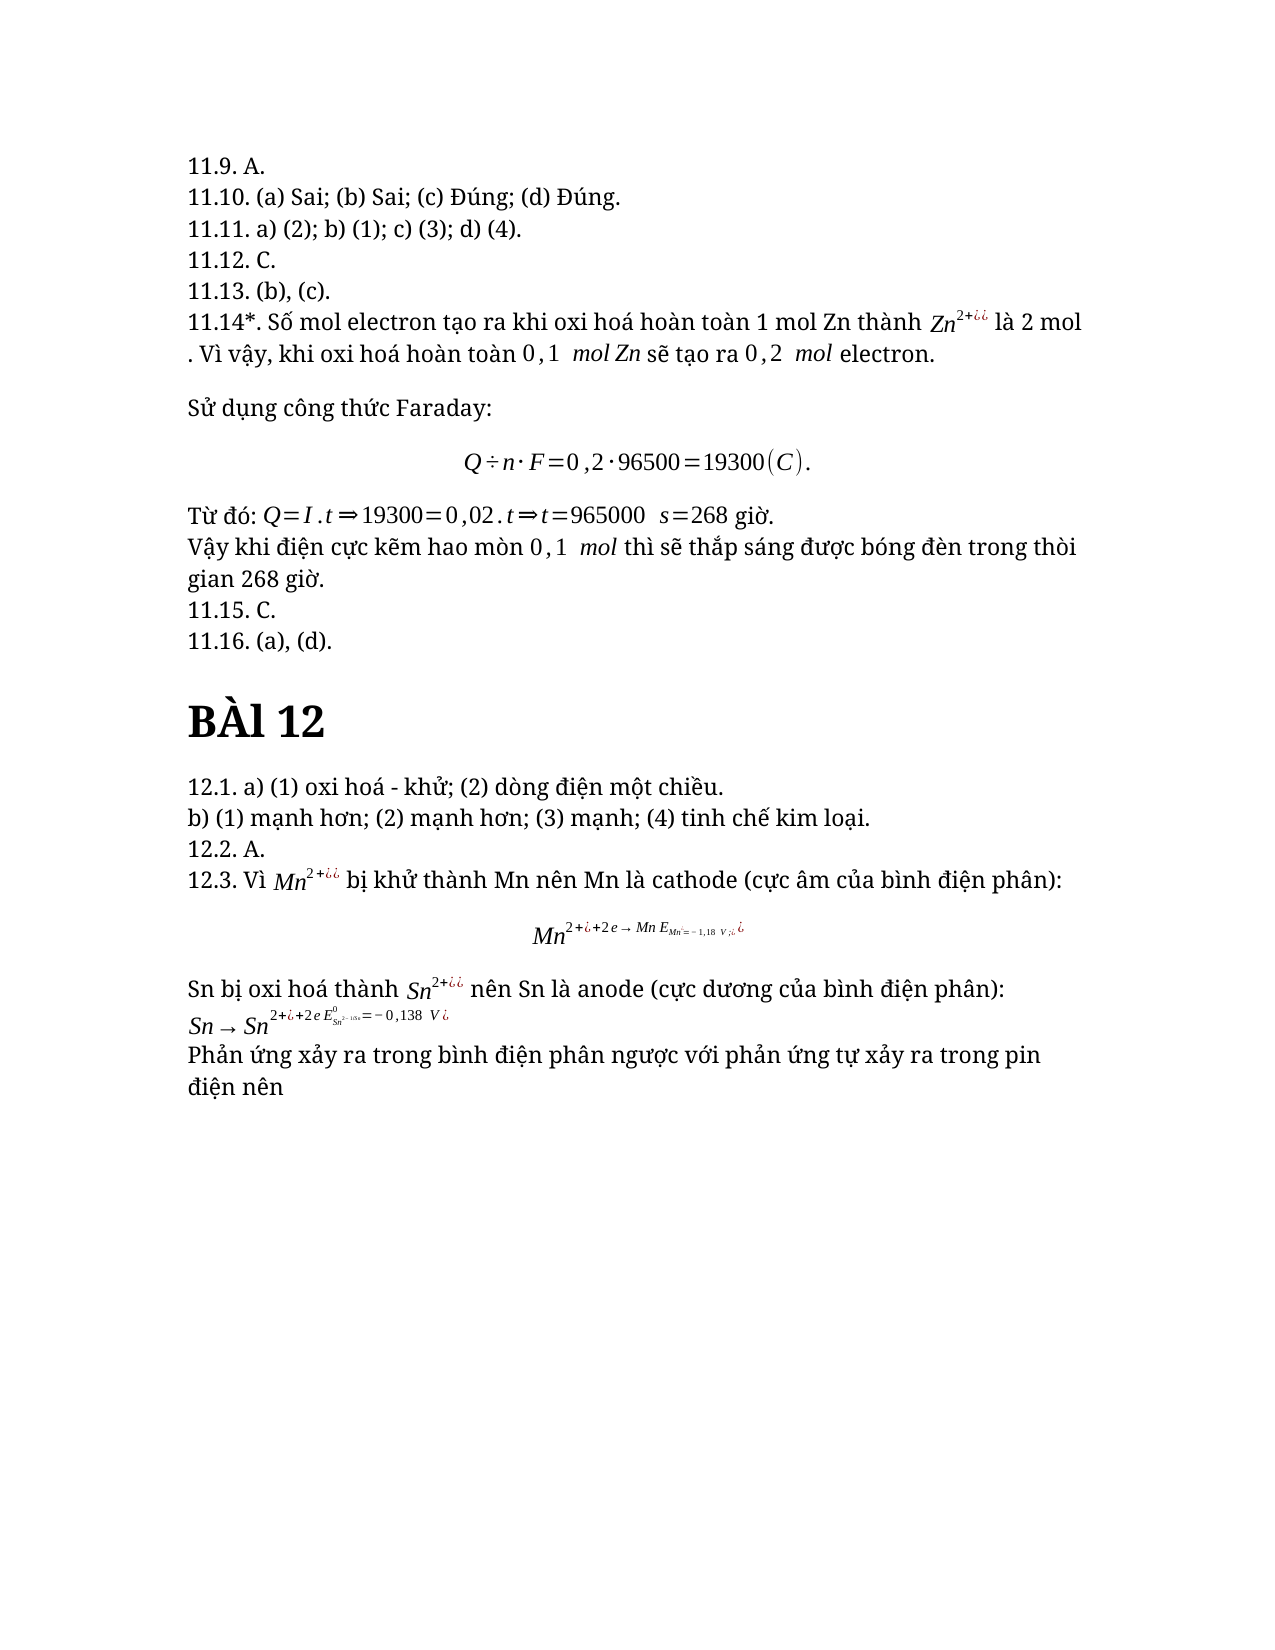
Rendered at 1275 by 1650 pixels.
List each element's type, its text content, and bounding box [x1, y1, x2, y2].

text Từ đó: giờ. Vậy khi điện cực kẽm hao mòn thì sẽ thắp sáng được bóng đèn trong thòi gian 268 giờ. 11.15. C. 11.16. (a), (d). [187, 500, 1087, 656]
text BÀl 12 [187, 691, 1087, 750]
text Sử dụng công thức Faraday: [187, 392, 1087, 423]
text 12.1. a) (1) oxi hoá - khử; (2) dòng điện một chiều. b) (1) mạnh hơn; (2) mạnh hơn; (3) mạnh; (4) tinh chế kim loại. 12.2. A. 12.3. Vì bị khử thành Mn nên Mn là cathode (cực âm của bình điện phân): [187, 770, 1087, 895]
text Sn bị oxi hoá thành nên Sn là anode (cực dương của bình điện phân): Phản ứng xảy ra trong bình điện phân ngược với phản ứng tự xảy ra trong pin điện nên [187, 973, 1087, 1133]
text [187, 150, 1087, 369]
